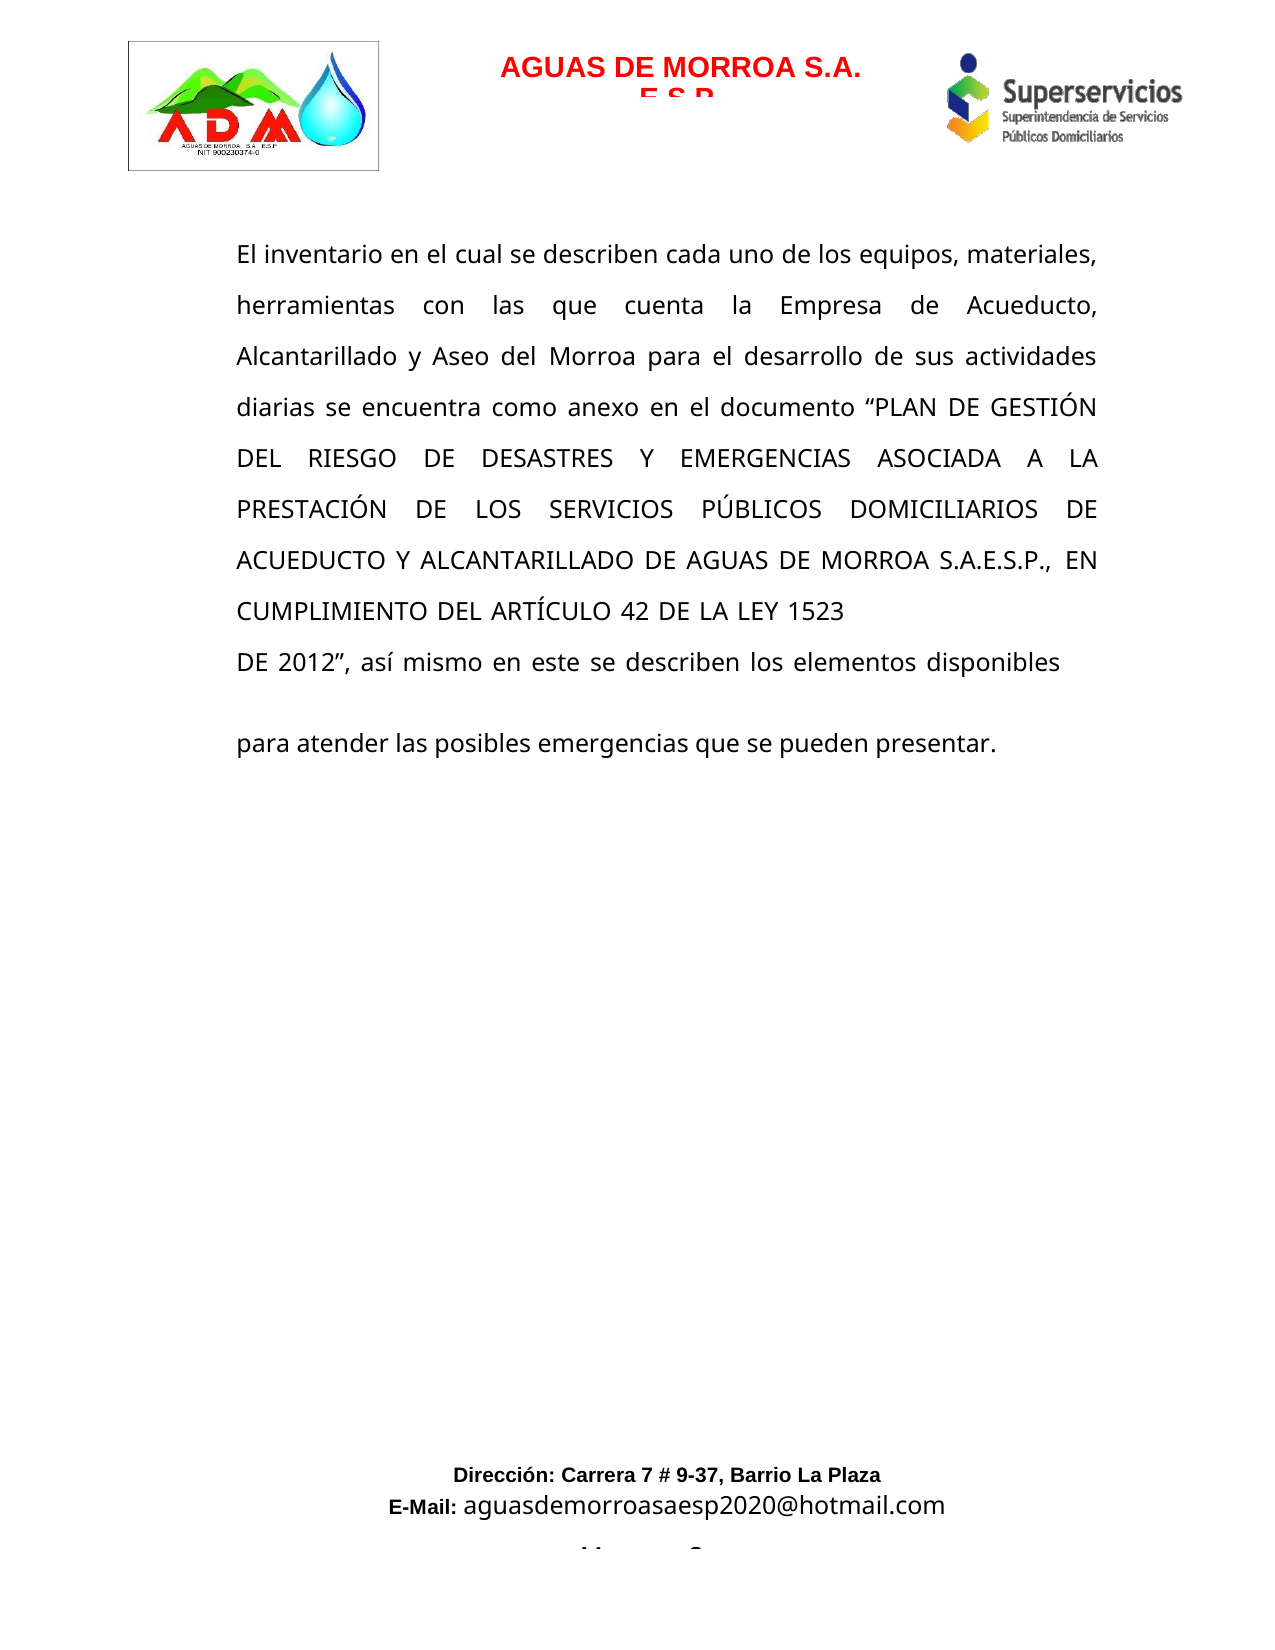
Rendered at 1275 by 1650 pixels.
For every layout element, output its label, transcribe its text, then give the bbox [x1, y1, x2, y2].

text DE 2012”, así mismo en este se describen los elementos disponibles [236, 644, 1098, 679]
text El inventario en el cual se describen cada uno de los equipos, materiales, herramientas con las que cuenta la Empresa de Acueducto, Alcantarillado y Aseo del Morroa para el desarrollo de sus actividades diarias se encuentra como anexo en el documento “PLAN DE GESTIÓN DEL RIESGO DE DESASTRES Y EMERGENCIAS ASOCIADA A LA PRESTACIÓN DE LOS SERVICIOS PÚBLICOS DOMICILIARIOS DE ACUEDUCTO Y ALCANTARILLADO DE AGUAS DE MORROA S.A.E.S.P., EN CUMPLIMIENTO DEL ARTÍCULO 42 DE LA LEY 1523 [236, 236, 1098, 628]
picture [925, 47, 1204, 151]
text para atender las posibles emergencias que se pueden presentar. [236, 725, 1098, 759]
picture [128, 41, 379, 171]
